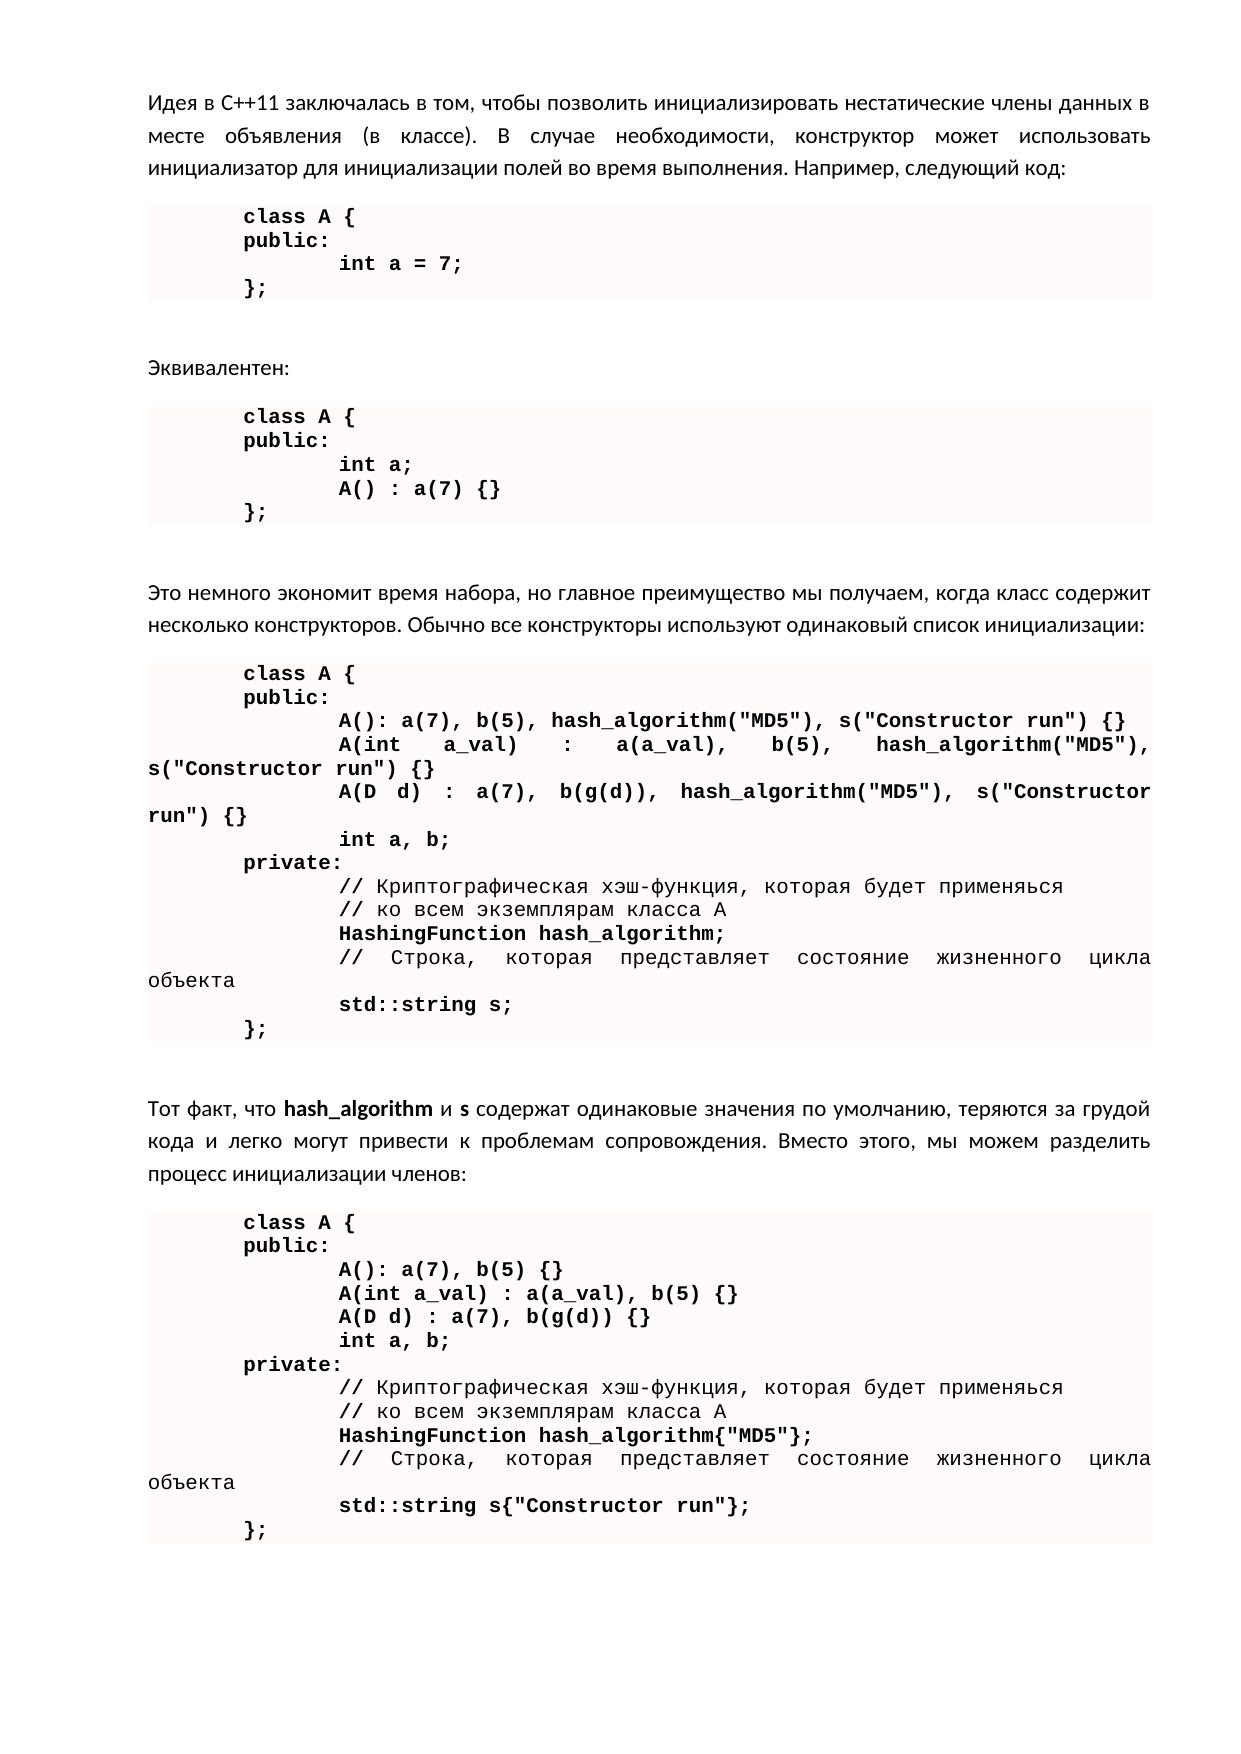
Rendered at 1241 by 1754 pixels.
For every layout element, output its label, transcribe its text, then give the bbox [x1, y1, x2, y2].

text }; [148, 501, 1152, 525]
text A(): a(7), b(5) {} [148, 1259, 1152, 1283]
text A(): a(7), b(5), hash_algorithm("MD5"), s("Constructor run") {} [148, 710, 1152, 734]
text int a, b; [148, 828, 1152, 852]
text class A { [148, 206, 1152, 229]
text // ко всем экземплярам класса A [148, 1401, 1152, 1424]
text Это немного экономит время набора, но главное преимущество мы получаем, когда класс содержит несколько конструкторов. Обычно все конструкторы используют одинаковый список инициализации: [148, 578, 1152, 638]
text int a; [148, 454, 1152, 477]
text A() : a(7) {} [148, 477, 1152, 501]
text class A { [148, 407, 1152, 430]
text class A { [148, 663, 1152, 687]
text // Криптографическая хэш-функция, которая будет применяься [148, 876, 1152, 899]
text class A { [148, 1212, 1152, 1235]
text std::string s{"Constructor run"}; [148, 1496, 1152, 1519]
text HashingFunction hash_algorithm; [148, 923, 1152, 947]
text int a = 7; [148, 253, 1152, 277]
text // ко всем экземплярам класса A [148, 899, 1152, 923]
text }; [148, 1018, 1152, 1041]
text Эквивалентен: [148, 353, 1152, 382]
text A(int a_val) : a(a_val), b(5) {} [148, 1283, 1152, 1306]
text // Строка, которая представляет состояние жизненного цикла объекта [148, 1448, 1152, 1496]
text Идея в С++11 заключалась в том, чтобы позволить инициализировать нестатические члены данных в месте объявления (в классе). В случае необходимости, конструктор может использовать инициализатор для инициализации полей во время выполнения. Например, следующий код: [148, 88, 1152, 181]
text A(D d) : a(7), b(g(d)) {} [148, 1306, 1152, 1330]
text public: [148, 687, 1152, 710]
text int a, b; [148, 1330, 1152, 1354]
text public: [148, 229, 1152, 253]
text HashingFunction hash_algorithm{"MD5"}; [148, 1424, 1152, 1448]
text A(int a_val) : a(a_val), b(5), hash_algorithm("MD5"), s("Constructor run") {} [148, 734, 1152, 781]
text std::string s; [148, 994, 1152, 1018]
text public: [148, 1235, 1152, 1259]
text Тот факт, что hash_algorithm и s содержат одинаковые значения по умолчанию, теряются за грудой кода и легко могут привести к проблемам сопровождения. Вместо этого, мы можем разделить процесс инициализации членов: [148, 1094, 1152, 1187]
text // Строка, которая представляет состояние жизненного цикла объекта [148, 947, 1152, 994]
text private: [148, 1354, 1152, 1377]
text }; [148, 277, 1152, 301]
text A(D d) : a(7), b(g(d)), hash_algorithm("MD5"), s("Constructor run") {} [148, 781, 1152, 828]
text }; [148, 1519, 1152, 1543]
text // Криптографическая хэш-функция, которая будет применяься [148, 1377, 1152, 1401]
text private: [148, 852, 1152, 876]
text public: [148, 430, 1152, 454]
